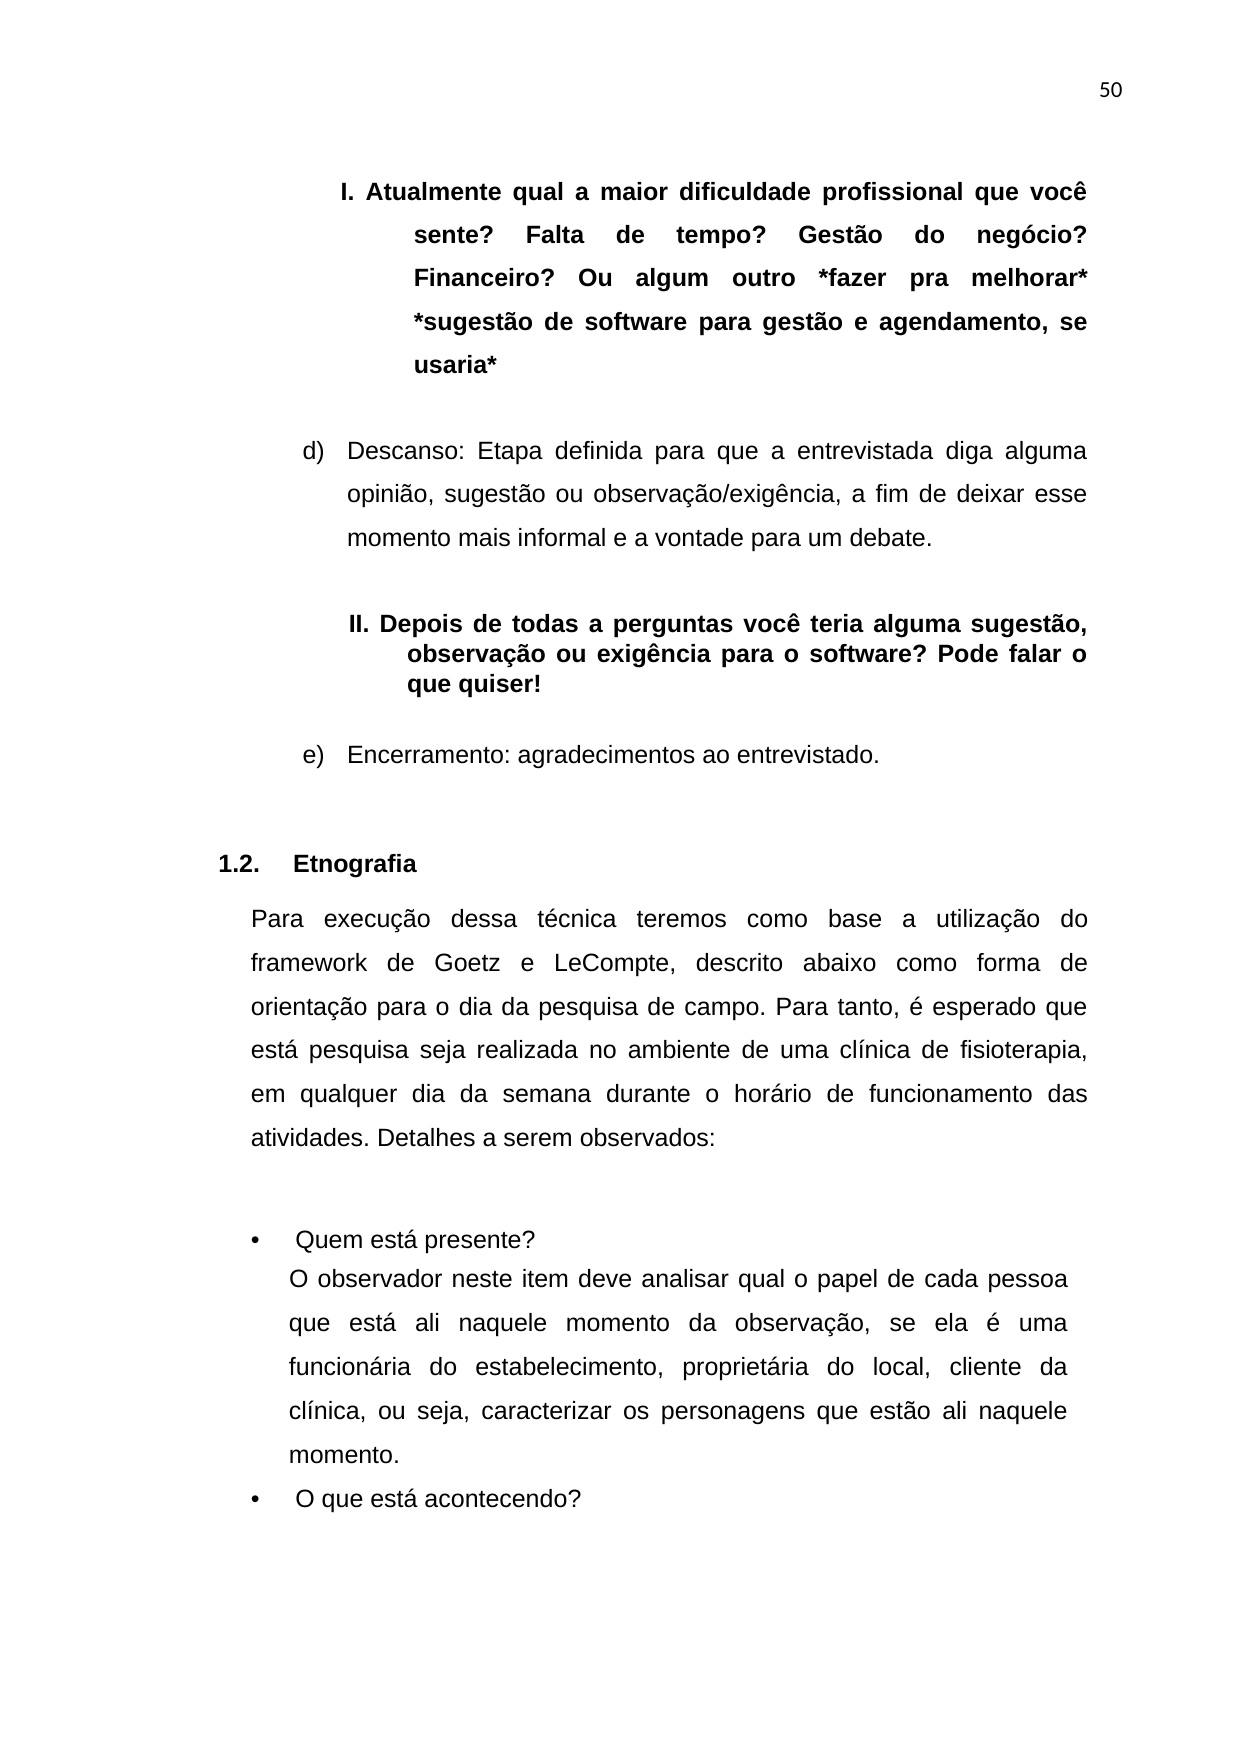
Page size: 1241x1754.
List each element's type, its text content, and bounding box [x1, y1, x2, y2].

text O observador neste item deve analisar qual o papel de cada pessoa que está ali naquele momento da observação, se ela é uma funcionária do estabelecimento, proprietária do local, cliente da clínica, ou seja, caracterizar os personagens que estão ali naquele momento. [289, 1264, 1069, 1468]
list Quem está presente? [251, 1225, 1089, 1254]
list Encerramento: agradecimentos ao entrevistado. [302, 740, 1088, 769]
list O que está acontecendo? [251, 1484, 1089, 1513]
text II. Depois de todas a perguntas você teria alguma sugestão, observação ou exigência para o software? Pode falar o que quiser! [348, 609, 1088, 697]
list Descanso: Etapa definida para que a entrevistada diga alguma opinião, sugestão ou observação/exigência, a fim de deixar esse momento mais informal e a vontade para um debate. [302, 436, 1088, 551]
subtitle I. Atualmente qual a maior dificuldade profissional que você sente? Falta de tempo? Gestão do negócio? Financeiro? Ou algum outro *fazer pra melhorar* *sugestão de software para gestão e agendamento, se usaria* [340, 177, 1088, 378]
subtitle 1.2. Etnografia [177, 849, 1122, 878]
text Para execução dessa técnica teremos como base a utilização do framework de Goetz e LeCompte, descrito abaixo como forma de orientação para o dia da pesquisa de campo. Para tanto, é esperado que está pesquisa seja realizada no ambiente de uma clínica de fisioterapia, em qualquer dia da semana durante o horário de funcionamento das atividades. Detalhes a serem observados: [251, 904, 1089, 1152]
